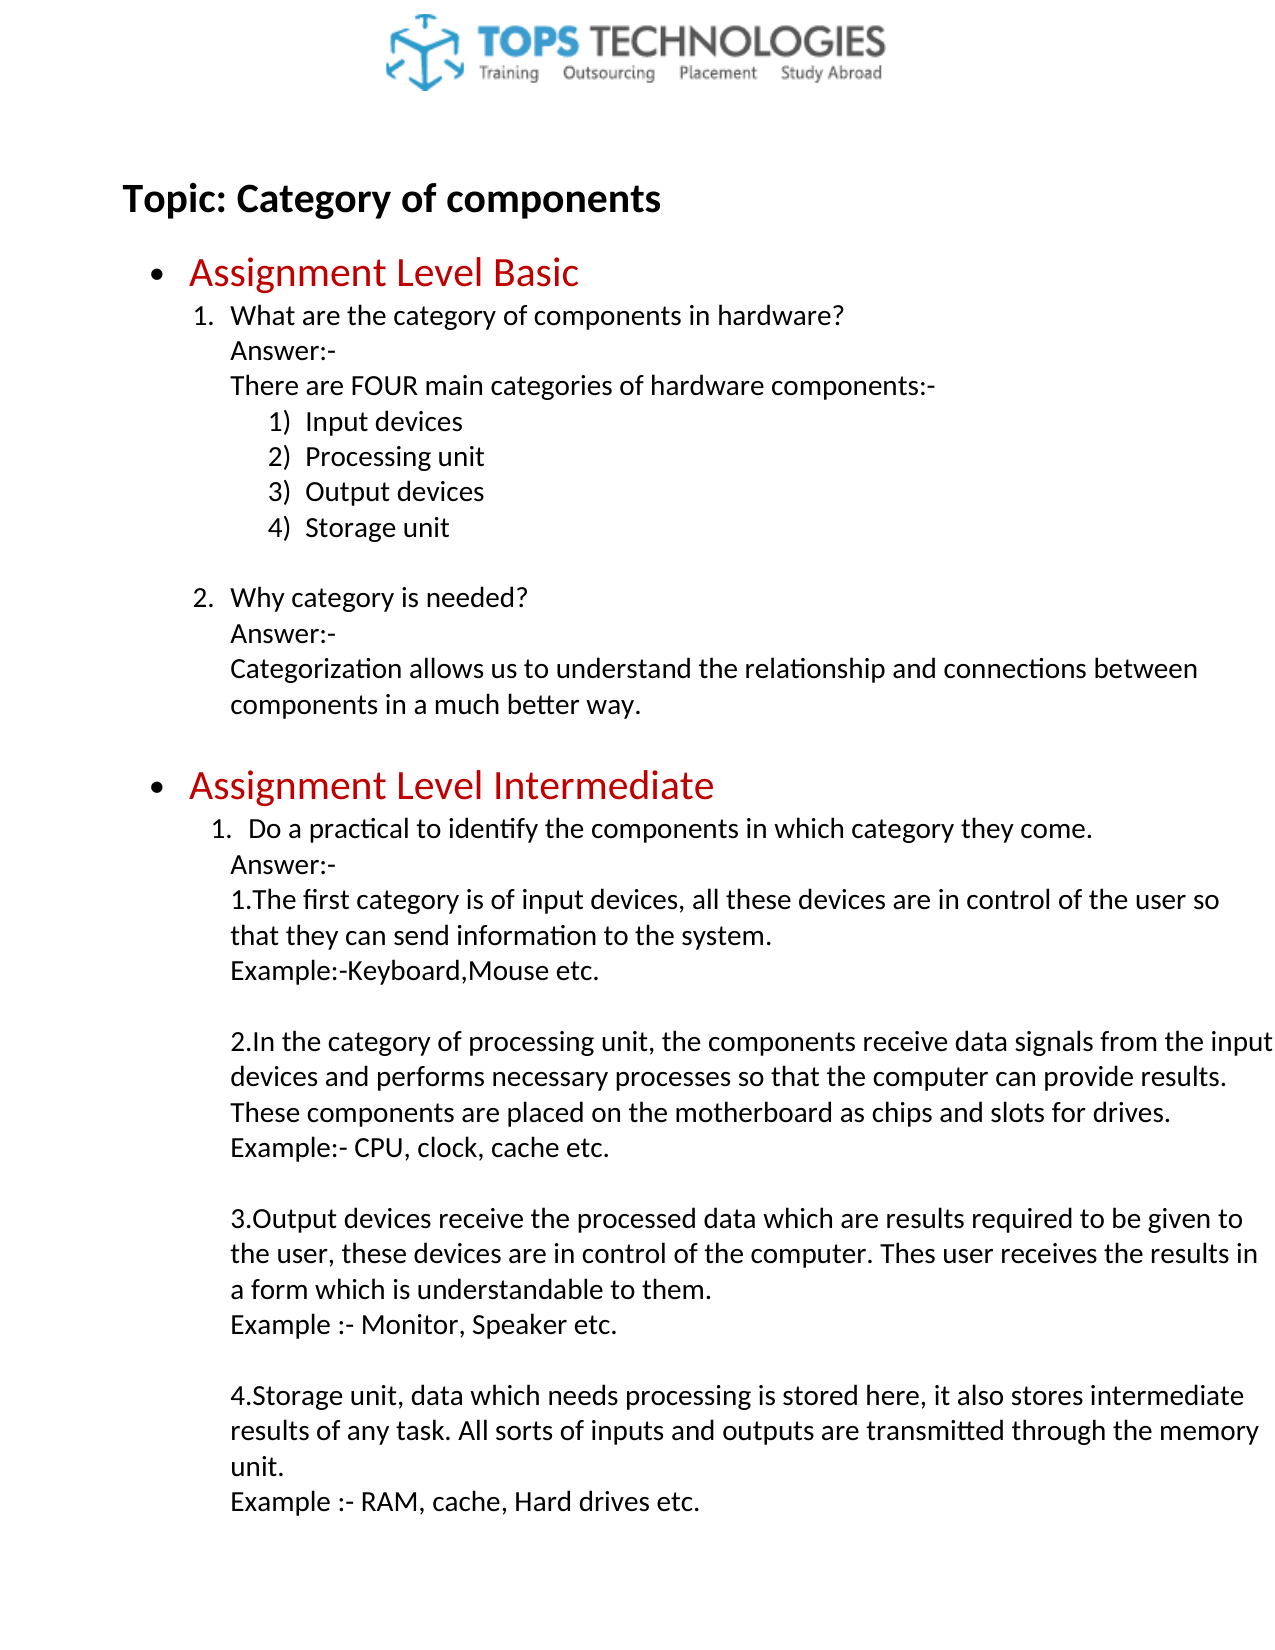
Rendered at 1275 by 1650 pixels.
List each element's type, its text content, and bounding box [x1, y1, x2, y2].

list Storage unit [268, 509, 1275, 544]
list Answer:- [230, 332, 1275, 368]
text Example :- Monitor, Speaker etc. [230, 1306, 1275, 1342]
text 1.The first category is of input devices, all these devices are in control of the user so that they can send information to the system. [230, 881, 1275, 952]
text Example :- RAM, cache, Hard drives etc. [230, 1483, 1275, 1519]
text 3.Output devices receive the processed data which are results required to be given to the user, these devices are in control of the computer. Thes user receives the results in a form which is understandable to them. [230, 1200, 1275, 1306]
list Processing unit [268, 438, 1275, 473]
text 4.Storage unit, data which needs processing is stored here, it also stores intermediate results of any task. All sorts of inputs and outputs are transmitted through the memory unit. [230, 1377, 1275, 1483]
subtitle Assignment Level Basic [151, 244, 1275, 297]
list Categorization allows us to understand the relationship and connections between components in a much better way. [230, 651, 1275, 722]
list Answer:- [230, 615, 1275, 651]
text Answer:- [230, 846, 1275, 881]
list Input devices [268, 403, 1275, 438]
text 2.In the category of processing unit, the components receive data signals from the input devices and performs necessary processes so that the computer can provide results. These components are placed on the motherboard as chips and slots for drives. [230, 1023, 1275, 1129]
list What are the category of components in hardware? [192, 297, 1275, 332]
list Output devices [268, 473, 1275, 509]
list Why category is needed? [192, 579, 1275, 615]
list There are FOUR main categories of hardware components:- [230, 368, 1275, 403]
subtitle Topic: Category of components [122, 172, 1275, 223]
picture [386, 14, 886, 91]
subtitle Assignment Level Intermediate [151, 757, 1275, 810]
text Example:-Keyboard,Mouse etc. [230, 952, 1275, 987]
text Example:- CPU, clock, cache etc. [230, 1129, 1275, 1164]
list Do a practical to identify the components in which category they come. [210, 810, 1275, 846]
